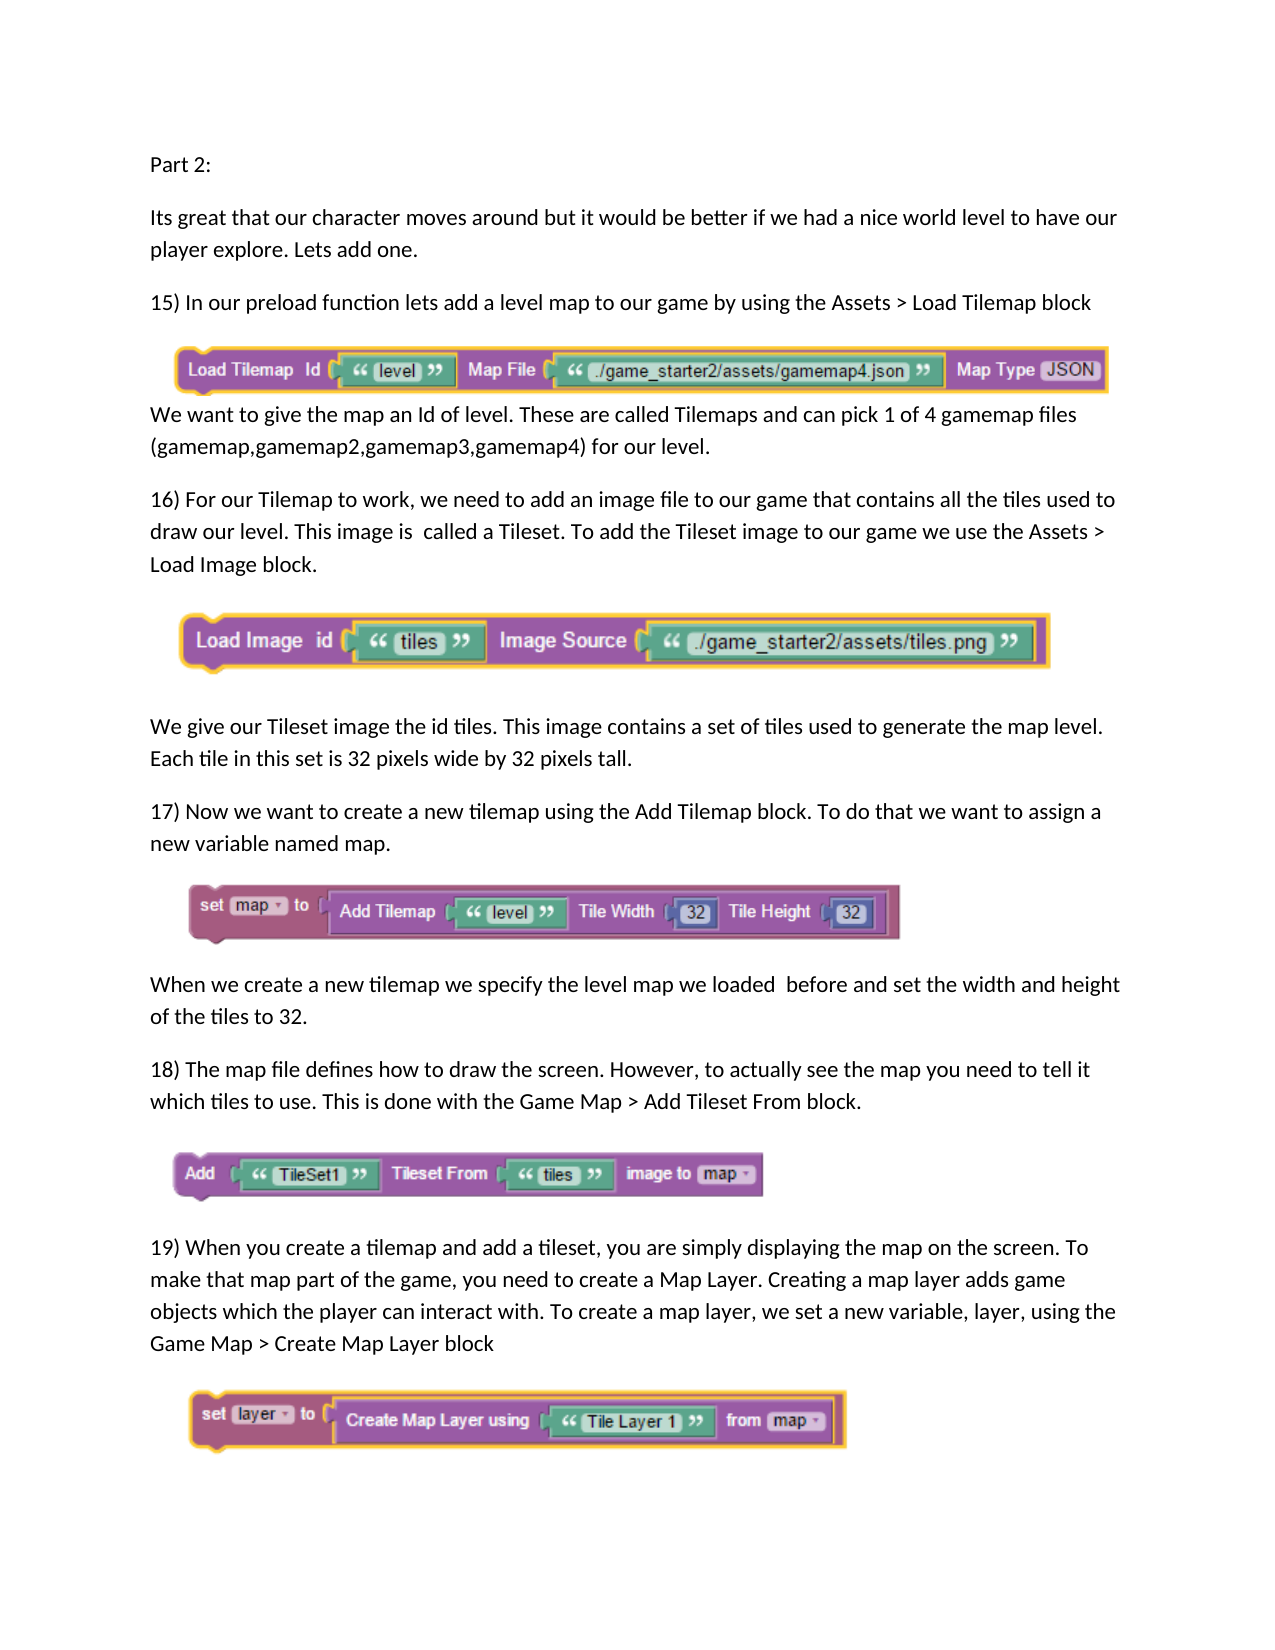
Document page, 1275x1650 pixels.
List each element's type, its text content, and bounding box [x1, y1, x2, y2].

text 15) In our preload function lets add a level map to our game by using the Assets > Load Tilemap block [150, 288, 1125, 316]
text 17) Now we want to create a new tilemap using the Add Tilemap block. To do that we want to assign a new variable named map. [150, 797, 1125, 857]
text We give our Tileset image the id tiles. This image contains a set of tiles used to generate the map level. Each tile in this set is 32 pixels wide by 32 pixels tall. [150, 712, 1125, 772]
text When we create a new tilemap we specify the level map we loaded before and set the width and height of the tiles to 32. [150, 970, 1125, 1030]
text 18) The map file defines how to draw the screen. However, to actually see the map you need to tell it which tiles to use. This is done with the Game Map > Add Tileset From block. [150, 1055, 1125, 1115]
text Part 2: [150, 150, 1125, 178]
text 19) When you create a tilemap and add a tileset, you are simply displaying the map on the screen. To make that map part of the game, you need to create a Map Layer. Creating a map layer adds game objects which the player can interact with. To create a map layer, we set a new variable, layer, using the Game Map > Create Map Layer block [150, 1233, 1125, 1357]
text 16) For our Tilemap to work, we need to add an image file to our game that contains all the tiles used to draw our level. This image is called a Tileset. To add the Tileset image to our game we use the Assets > Load Image block. [150, 485, 1125, 578]
text Its great that our character moves around but it would be better if we had a nice world level to have our player explore. Lets add one. [150, 203, 1125, 263]
text We want to give the map an Id of level. These are called Tilemaps and can pick 1 of 4 gamemap files (gamemap,gamemap2,gamemap3,gamemap4) for our level. [150, 341, 1125, 460]
